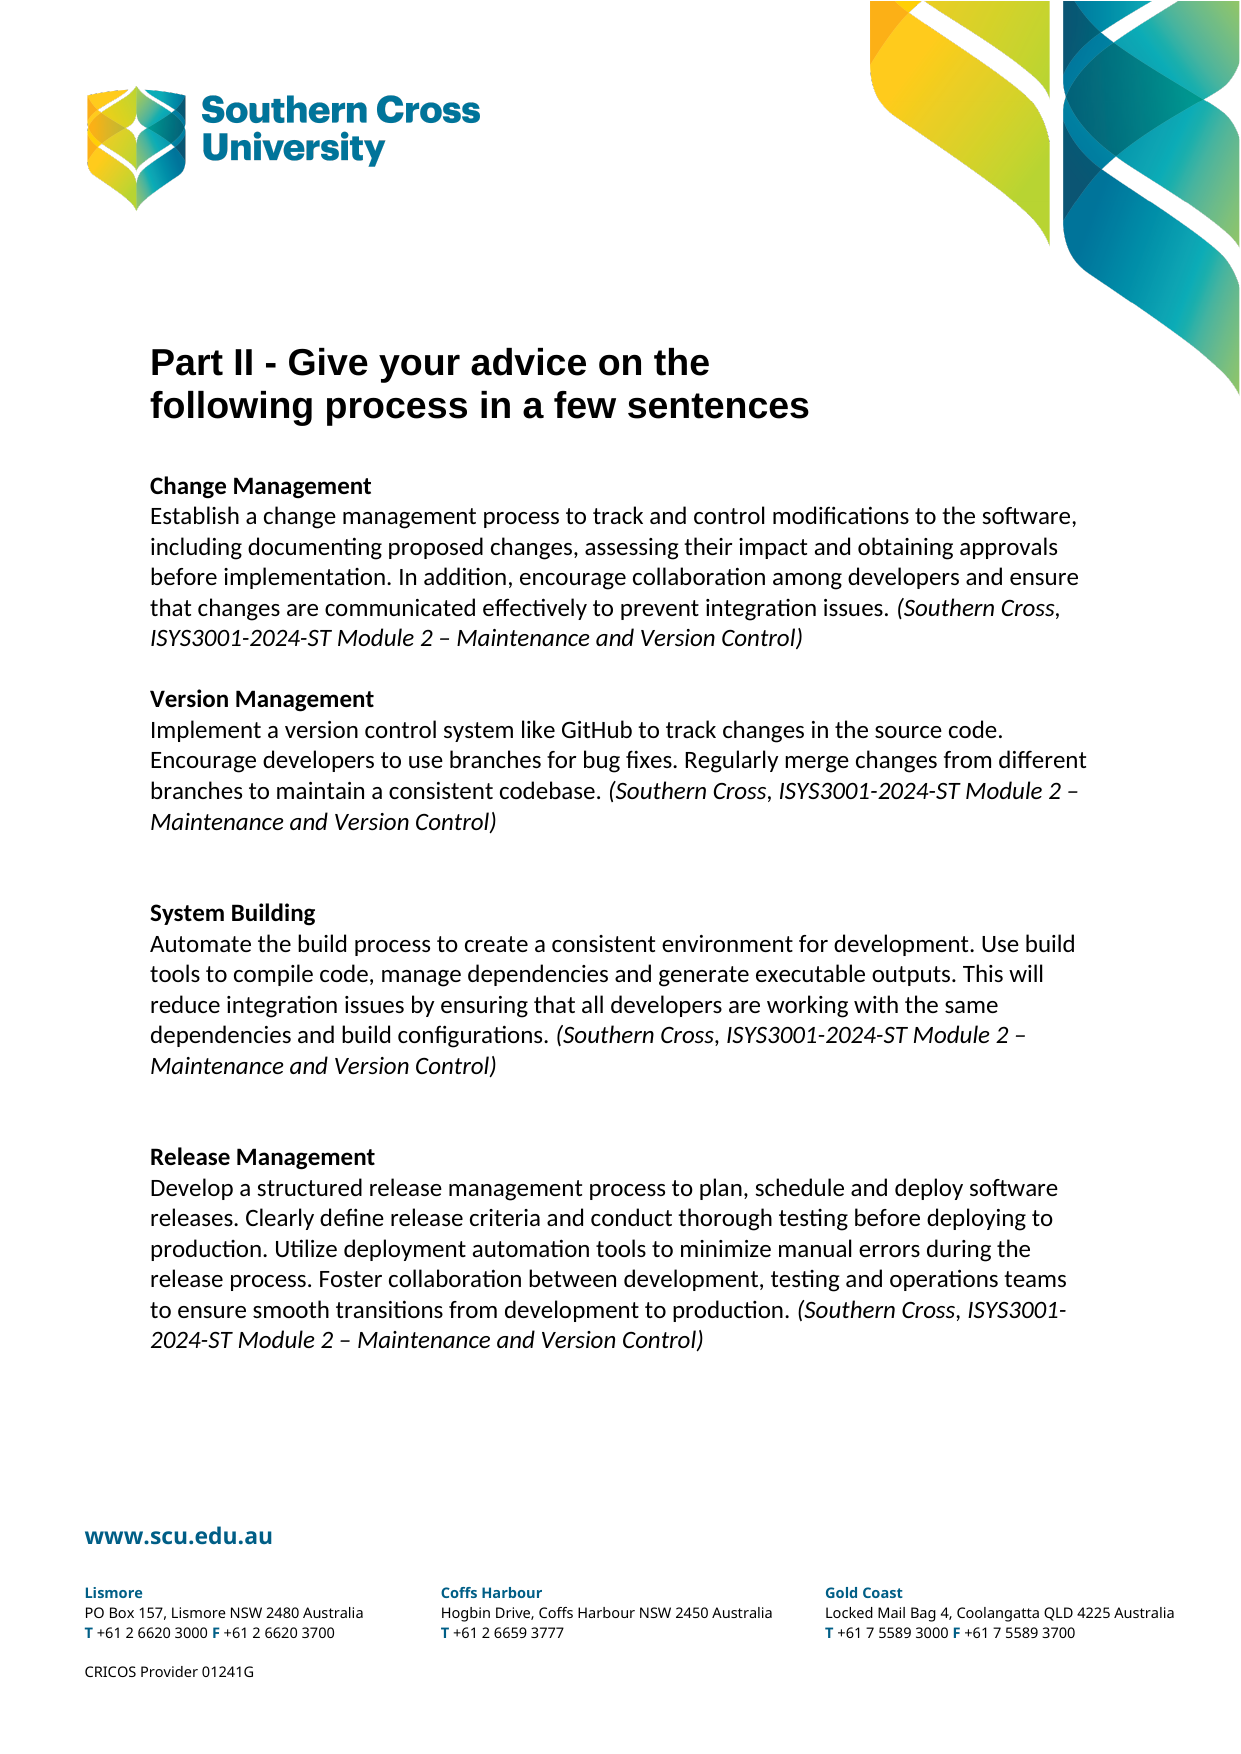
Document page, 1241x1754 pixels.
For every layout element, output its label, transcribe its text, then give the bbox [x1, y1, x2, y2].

text System Building [150, 897, 1088, 928]
text Automate the build process to create a consistent environment for development. Use build tools to compile code, manage dependencies and generate executable outputs. This will reduce integration issues by ensuring that all developers are working with the same dependencies and build configurations. (Southern Cross, ISYS3001-2024-ST Module 2 – Maintenance and Version Control) [150, 928, 1088, 1080]
picture [850, 1, 1240, 403]
text Change Management [150, 470, 1088, 500]
subtitle Part II - Give your advice on the following process in a few sentences [150, 341, 1088, 427]
picture [75, 79, 502, 217]
text Version Management [150, 683, 1088, 714]
text Implement a version control system like GitHub to track changes in the source code. Encourage developers to use branches for bug fixes. Regularly merge changes from different branches to maintain a consistent codebase. (Southern Cross, ISYS3001-2024-ST Module 2 – Maintenance and Version Control) [150, 714, 1088, 836]
text Develop a structured release management process to plan, schedule and deploy software releases. Clearly define release criteria and conduct thorough testing before deploying to production. Utilize deployment automation tools to minimize manual errors during the release process. Foster collaboration between development, testing and operations teams to ensure smooth transitions from development to production. (Southern Cross, ISYS3001-2024-ST Module 2 – Maintenance and Version Control) [150, 1172, 1088, 1355]
text Establish a change management process to track and control modifications to the software, including documenting proposed changes, assessing their impact and obtaining approvals before implementation. In addition, encourage collaboration among developers and ensure that changes are communicated effectively to prevent integration issues. (Southern Cross, ISYS3001-2024-ST Module 2 – Maintenance and Version Control) [150, 500, 1088, 653]
text Release Management [150, 1141, 1088, 1172]
